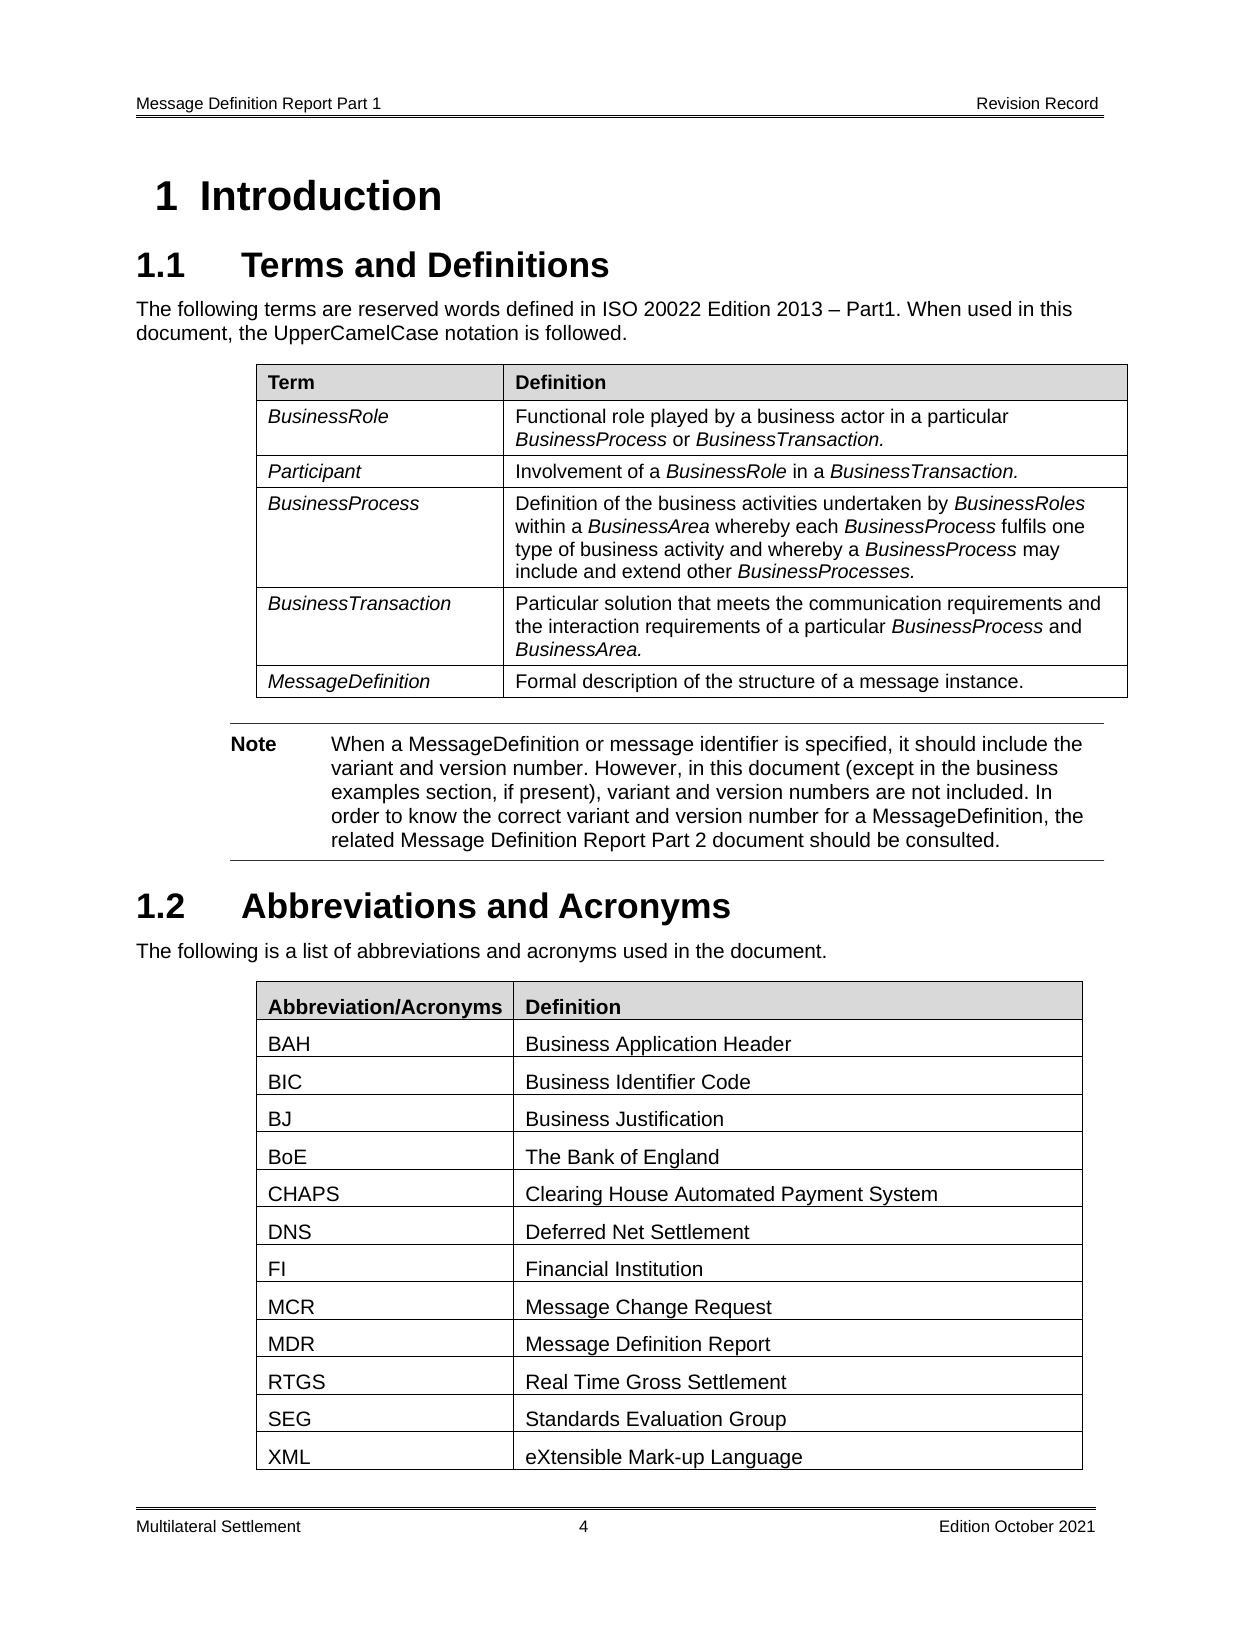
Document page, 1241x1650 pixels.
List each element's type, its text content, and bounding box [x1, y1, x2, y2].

table_cell MessageDefinition [257, 666, 503, 697]
table_cell Business Application Header [514, 1020, 1082, 1056]
table_cell Message Change Request [514, 1282, 1082, 1319]
table_cell Standards Evaluation Group [514, 1395, 1082, 1431]
text When a MessageDefinition or message identifier is specified, it should include the variant and version number. However, in this document (except in the business examples section, if present), variant and version numbers are not included. In order to know the correct variant and version number for a MessageDefinition, the related Message Definition Report Part 2 document should be consulted. [230, 724, 1104, 860]
table_cell Particular solution that meets the communication requirements and the interaction requirements of a particular BusinessProcess and BusinessArea. [504, 588, 1127, 664]
table_cell Business Identifier Code [514, 1057, 1082, 1094]
table_cell Business Justification [514, 1095, 1082, 1131]
table_cell MDR [257, 1320, 513, 1356]
table_cell The Bank of England [514, 1132, 1082, 1169]
text The following is a list of abbreviations and acronyms used in the document. [136, 938, 1104, 962]
table_cell Financial Institution [514, 1245, 1082, 1281]
table_cell Deferred Net Settlement [514, 1207, 1082, 1244]
table_cell XML [257, 1432, 513, 1469]
table_cell Participant [257, 456, 503, 487]
table_header Term [257, 365, 503, 400]
table_cell MCR [257, 1282, 513, 1319]
table_cell FI [257, 1245, 513, 1281]
table_cell Clearing House Automated Payment System [514, 1170, 1082, 1206]
table_cell CHAPS [257, 1170, 513, 1206]
subtitle Terms and Definitions [136, 244, 1104, 284]
subtitle Introduction [154, 171, 1104, 219]
table_cell Formal description of the structure of a message instance. [504, 666, 1127, 697]
table_cell Message Definition Report [514, 1320, 1082, 1356]
table_cell Functional role played by a business actor in a particular BusinessProcess or BusinessTransaction. [504, 401, 1127, 455]
table_cell DNS [257, 1207, 513, 1244]
table_cell BIC [257, 1057, 513, 1094]
subtitle Abbreviations and Acronyms [136, 885, 1104, 926]
table_cell BoE [257, 1132, 513, 1169]
table_cell eXtensible Mark-up Language [514, 1432, 1082, 1469]
text The following terms are reserved words defined in ISO 20022 Edition 2013 – Part1. When used in this document, the UpperCamelCase notation is followed. [136, 297, 1104, 345]
table_header Definition [514, 982, 1082, 1019]
table_cell SEG [257, 1395, 513, 1431]
table_cell BusinessProcess [257, 488, 503, 587]
table_cell BAH [257, 1020, 513, 1056]
table_cell Definition of the business activities undertaken by BusinessRoles within a BusinessArea whereby each BusinessProcess fulfils one type of business activity and whereby a BusinessProcess may include and extend other BusinessProcesses. [504, 488, 1127, 587]
table_cell Real Time Gross Settlement [514, 1357, 1082, 1394]
table_header Definition [504, 365, 1127, 400]
table_cell Involvement of a BusinessRole in a BusinessTransaction. [504, 456, 1127, 487]
table_cell BusinessRole [257, 401, 503, 455]
table_cell BusinessTransaction [257, 588, 503, 664]
table_cell RTGS [257, 1357, 513, 1394]
table_cell BJ [257, 1095, 513, 1131]
table_header Abbreviation/Acronyms [257, 982, 513, 1019]
